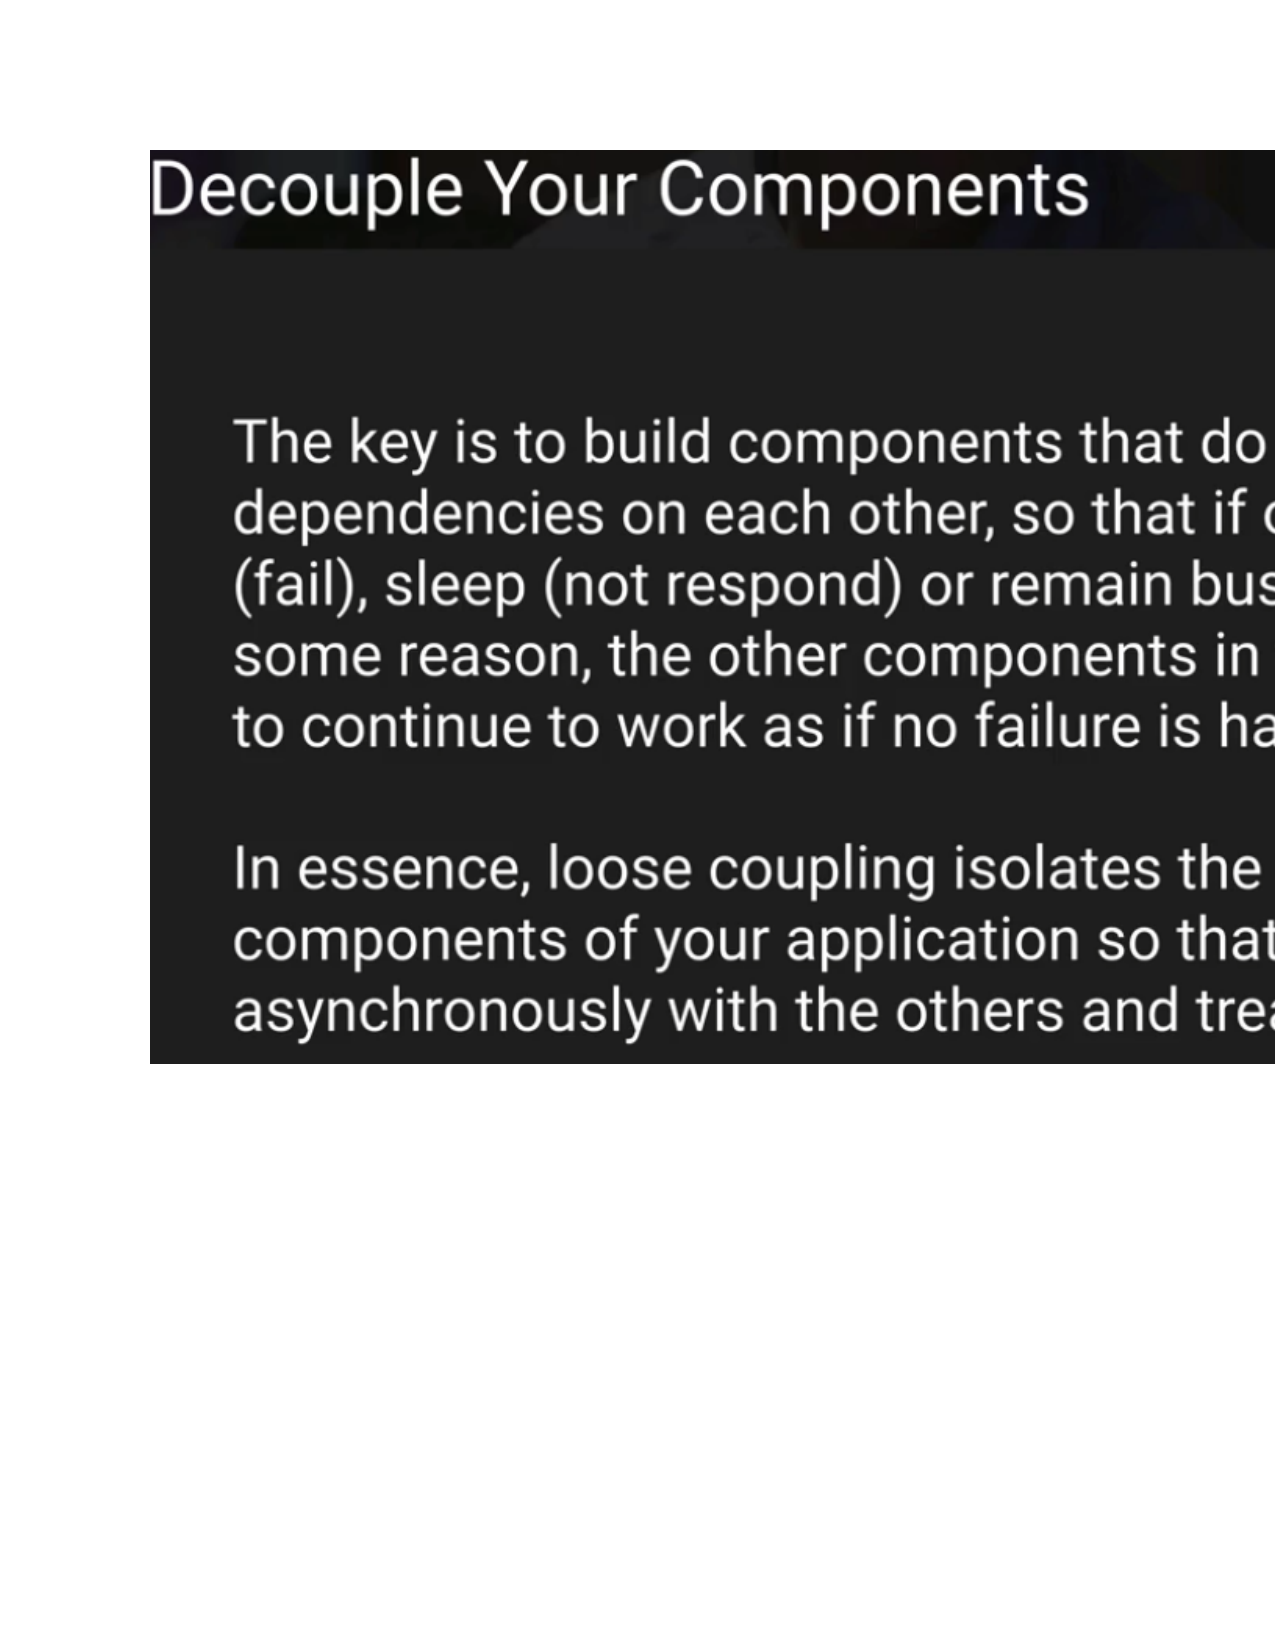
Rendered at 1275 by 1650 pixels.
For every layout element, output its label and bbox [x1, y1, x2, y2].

picture [150, 150, 1275, 1064]
